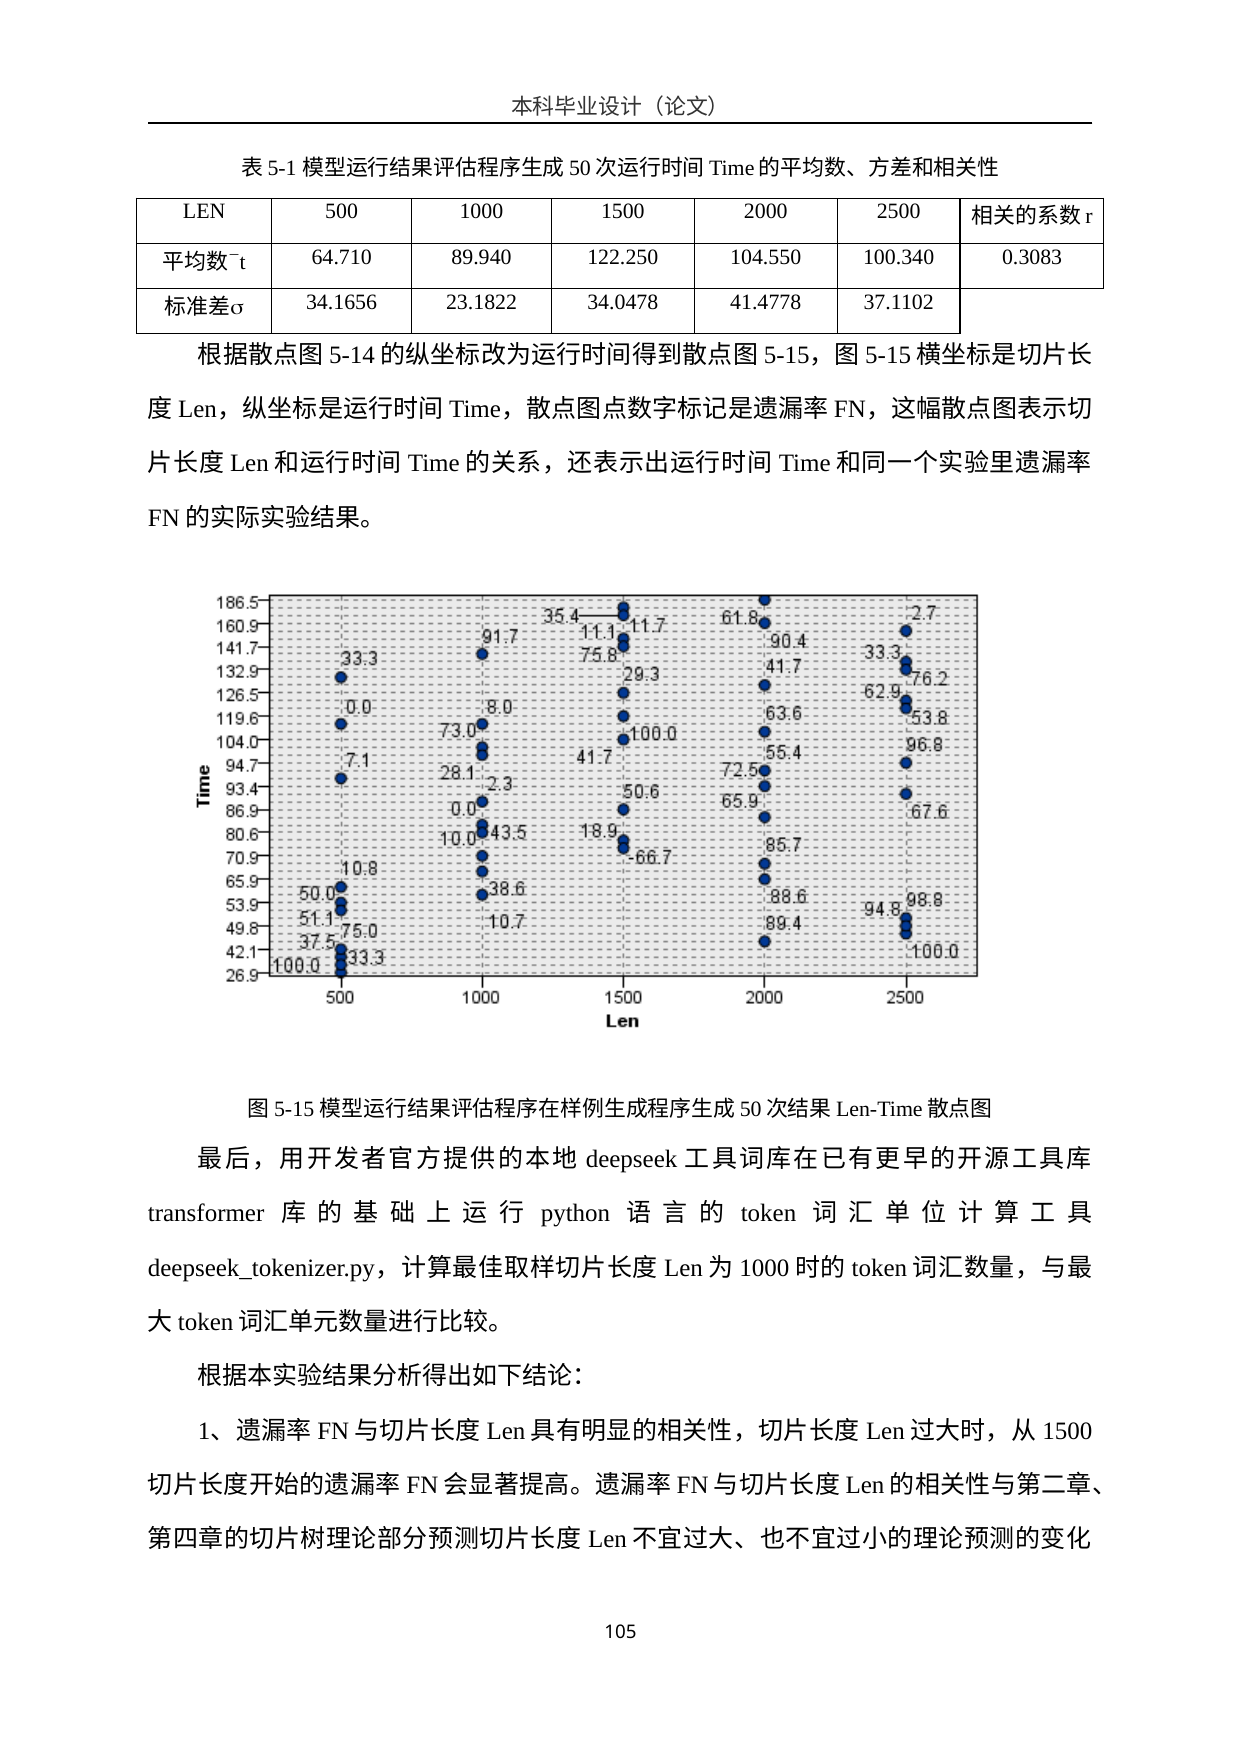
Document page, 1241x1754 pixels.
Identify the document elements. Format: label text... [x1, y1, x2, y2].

table_header 2500 [838, 199, 959, 243]
picture [147, 551, 1022, 1079]
table_header 1000 [412, 199, 551, 243]
table_header 2000 [695, 199, 837, 243]
text 最后，用开发者官方提供的本地deepseek工具词库在已有更早的开源工具库transformer库的基础上运行python语言的token词汇单位计算工具deepseek_tokenizer.py，计算最佳取样切片长度Len为1000时的token词汇数量，与最大token词汇单元数量进行比较。 [148, 1138, 1092, 1338]
text 根据散点图5-14的纵坐标改为运行时间得到散点图5-15，图5-15横坐标是切片长度Len，纵坐标是运行时间Time，散点图点数字标记是遗漏率FN，这幅散点图表示切片长度Len和运行时间Time的关系，还表示出运行时间Time和同一个实验里遗漏率FN的实际实验结果。 [148, 334, 1092, 533]
table_cell 0.3083 [961, 244, 1103, 288]
table_header 相关的系数r [961, 199, 1103, 243]
table_header 500 [272, 199, 411, 243]
text 表5-1 模型运行结果评估程序生成50次运行时间Time的平均数、方差和相关性 [148, 150, 1092, 182]
table_cell 标准差 [137, 289, 271, 333]
table_cell 100.340 [838, 244, 959, 288]
table_cell 89.940 [412, 244, 551, 288]
table_cell 37.1102 [838, 289, 959, 333]
text 图5-15 模型运行结果评估程序在样例生成程序生成50次结果Len-Time散点图 [148, 1091, 1092, 1122]
table_header 1500 [552, 199, 694, 243]
table_cell 23.1822 [412, 289, 551, 333]
table_cell 34.0478 [552, 289, 694, 333]
table_cell 64.710 [272, 244, 411, 288]
table_header LEN [137, 199, 271, 243]
table_cell 34.1656 [272, 289, 411, 333]
table_cell 122.250 [552, 244, 694, 288]
table_cell 41.4778 [695, 289, 837, 333]
table_cell 104.550 [695, 244, 837, 288]
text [148, 1410, 1092, 1555]
text 根据本实验结果分析得出如下结论： [148, 1356, 1092, 1392]
table_cell 平均数t [137, 244, 271, 288]
